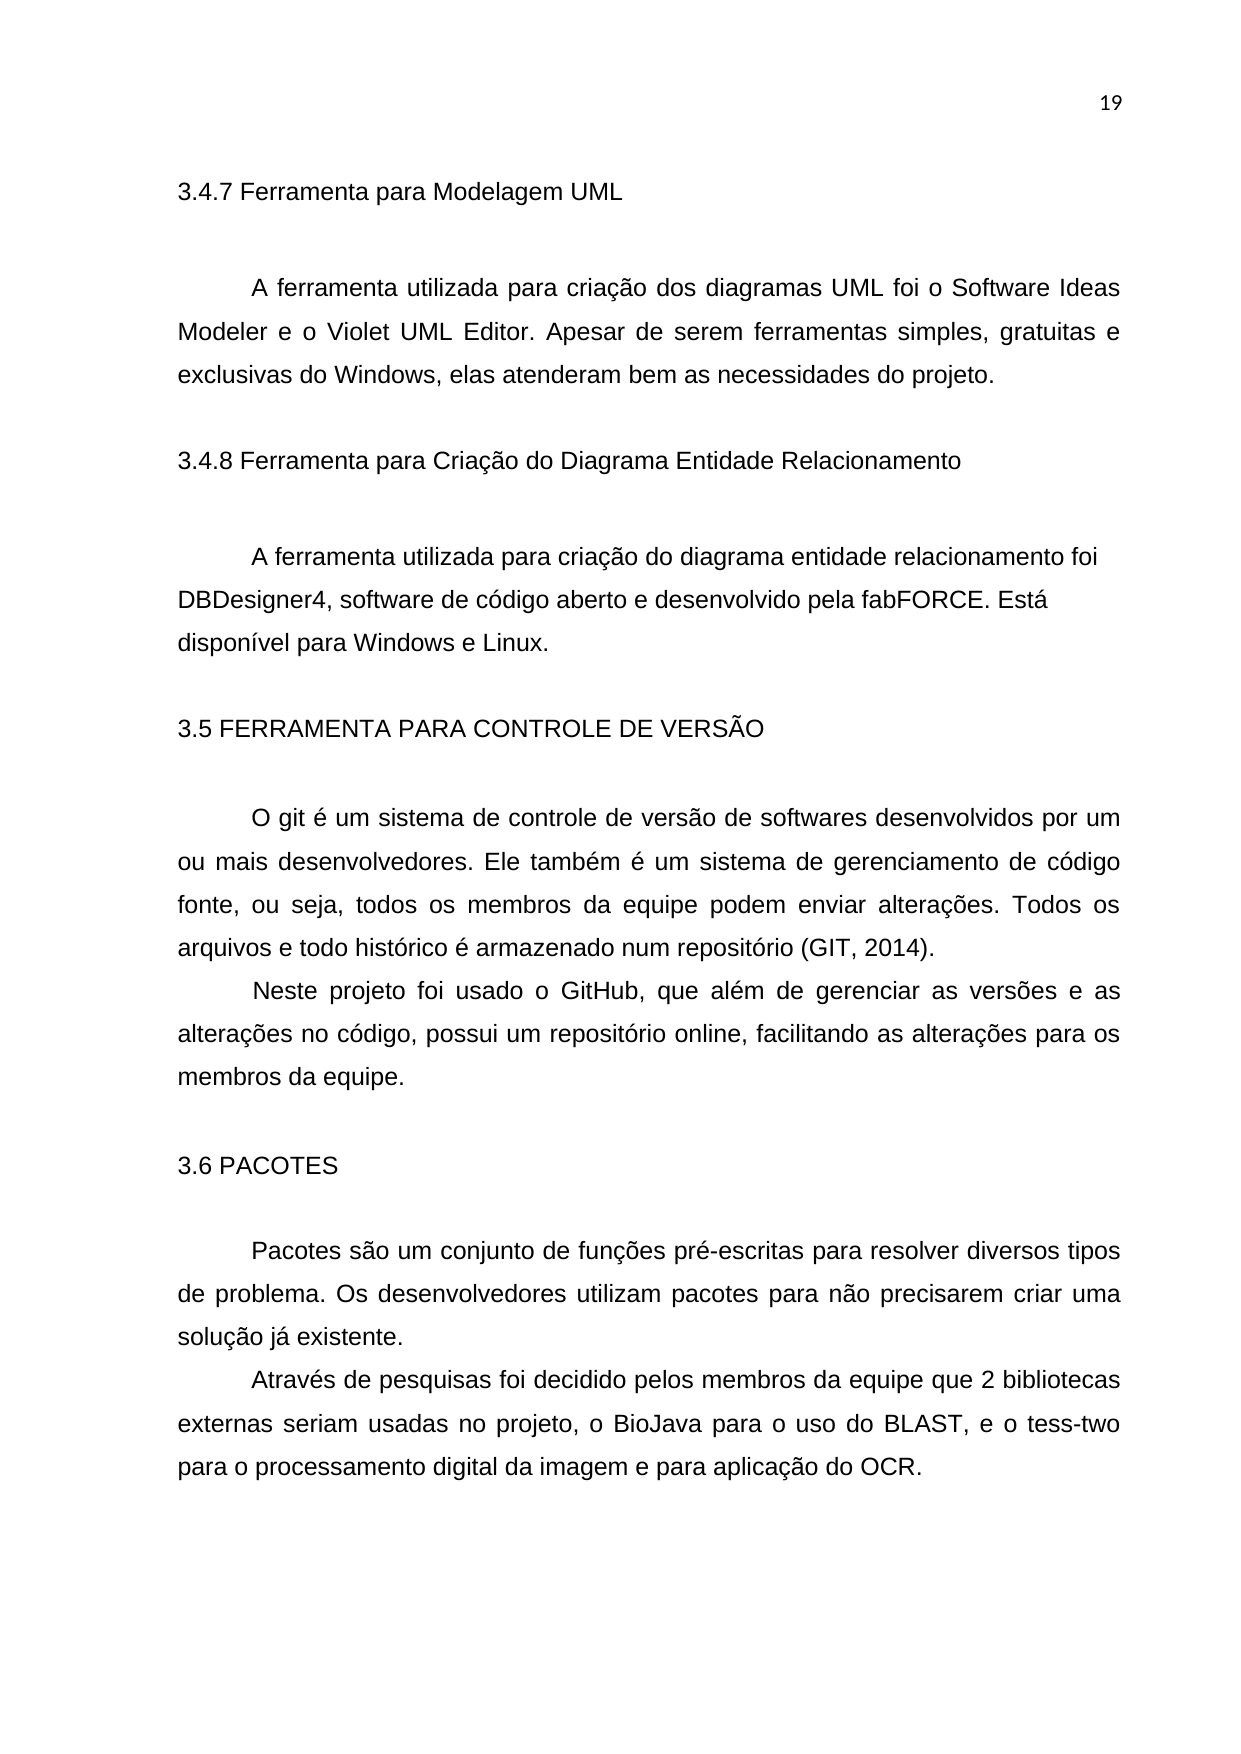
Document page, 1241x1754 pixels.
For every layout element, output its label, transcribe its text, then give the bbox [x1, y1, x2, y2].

text A ferramenta utilizada para criação do diagrama entidade relacionamento foi DBDesigner4, software de código aberto e desenvolvido pela fabFORCE. Está disponível para Windows e Linux. [177, 542, 1122, 657]
subtitle 3.5 FERRAMENTA PARA CONTROLE DE VERSÃO [177, 714, 1122, 743]
text Através de pesquisas foi decidido pelos membros da equipe que 2 bibliotecas externas seriam usadas no projeto, o BioJava para o uso do BLAST, e o tess-two para o processamento digital da imagem e para aplicação do OCR. [177, 1365, 1122, 1480]
text Pacotes são um conjunto de funções pré-escritas para resolver diversos tipos de problema. Os desenvolvedores utilizam pacotes para não precisarem criar uma solução já existente. [177, 1236, 1122, 1351]
text O git é um sistema de controle de versão de softwares desenvolvidos por um ou mais desenvolvedores. Ele também é um sistema de gerenciamento de código fonte, ou seja, todos os membros da equipe podem enviar alterações. Todos os arquivos e todo histórico é armazenado num repositório (GIT, 2014). [177, 803, 1122, 961]
text Neste projeto foi usado o GitHub, que além de gerenciar as versões e as alterações no código, possui um repositório online, facilitando as alterações para os membros da equipe. [177, 976, 1122, 1091]
subtitle 3.4.8 Ferramenta para Criação do Diagrama Entidade Relacionamento [177, 446, 1122, 474]
subtitle 3.6 PACOTES [177, 1151, 1122, 1180]
text A ferramenta utilizada para criação dos diagramas UML foi o Software Ideas Modeler e o Violet UML Editor. Apesar de serem ferramentas simples, gratuitas e exclusivas do Windows, elas atenderam bem as necessidades do projeto. [177, 273, 1122, 388]
subtitle 3.4.7 Ferramenta para Modelagem UML [177, 177, 1122, 206]
